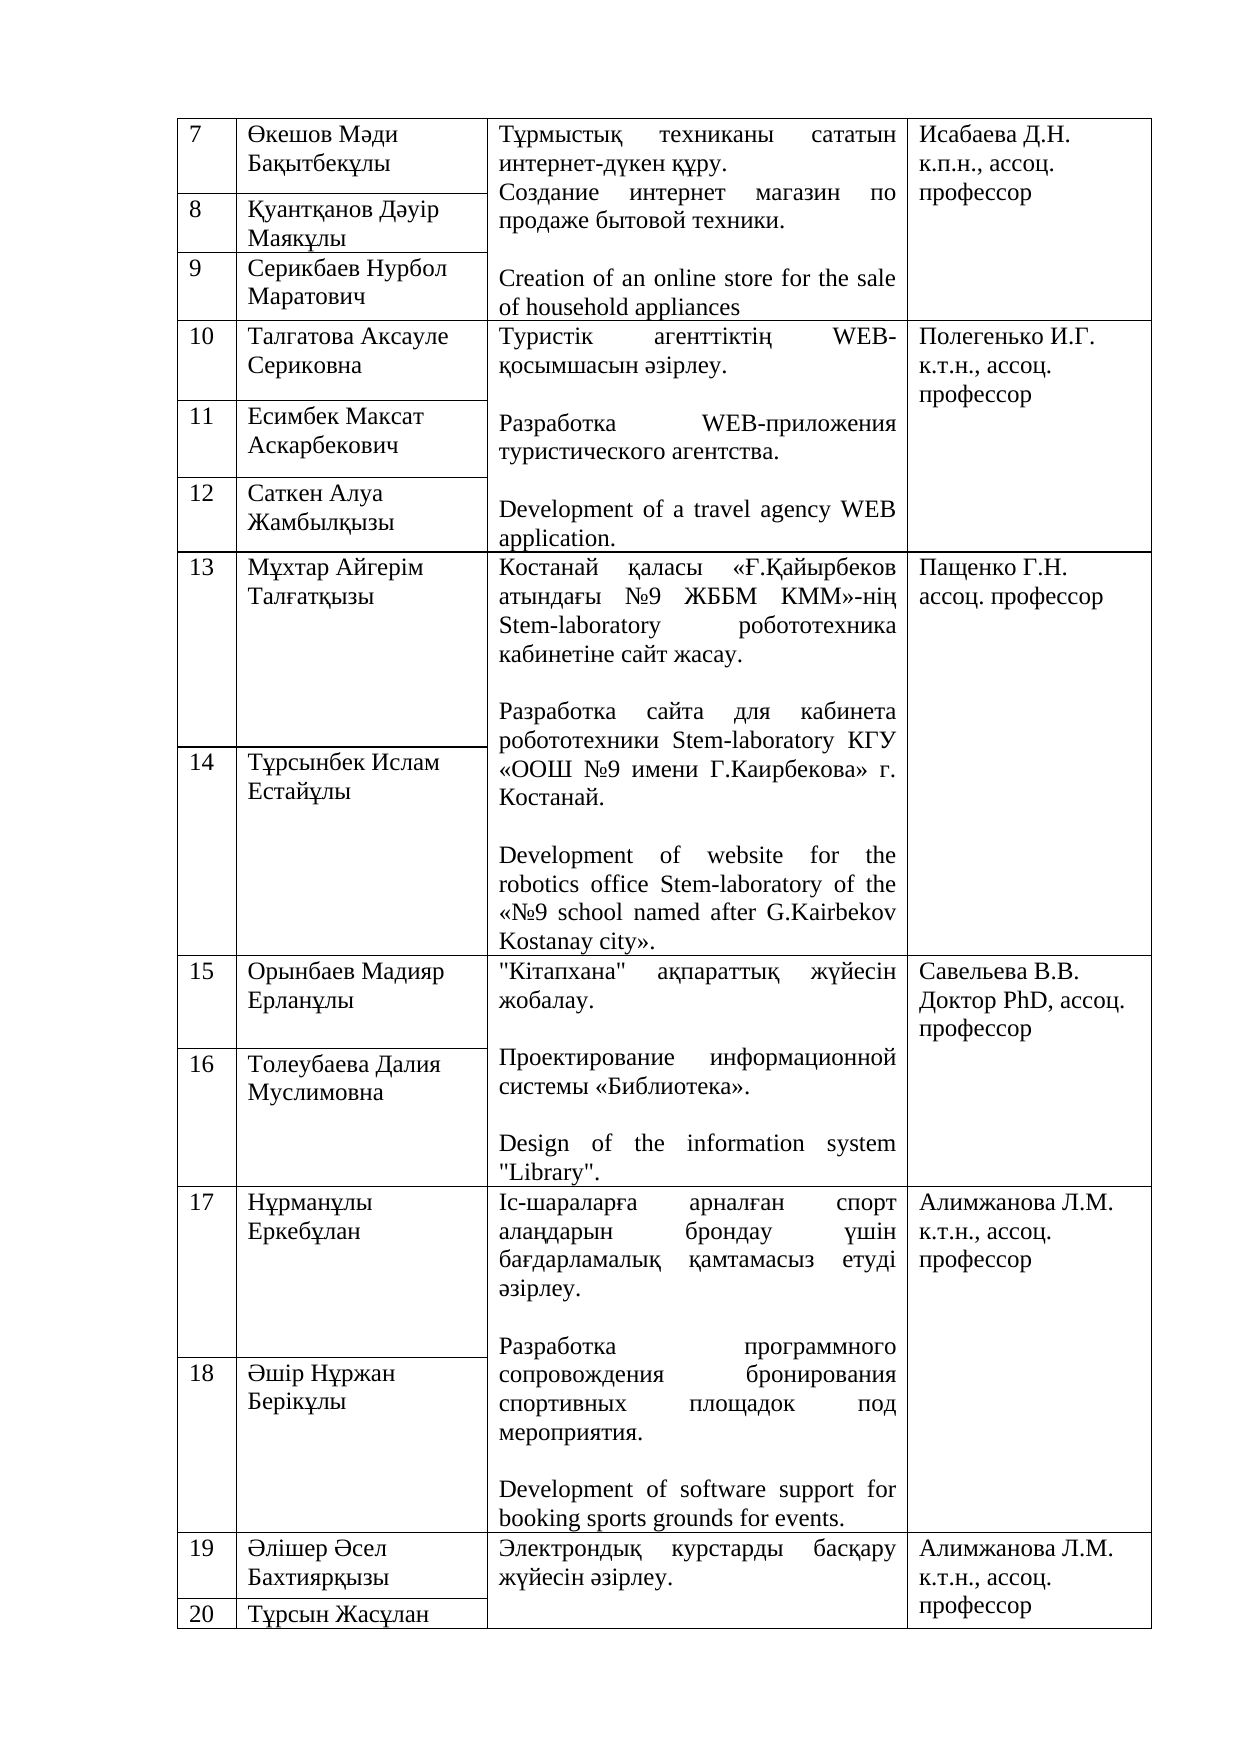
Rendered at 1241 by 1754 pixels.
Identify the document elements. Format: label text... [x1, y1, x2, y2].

table_cell Алимжанова Л.М. к.т.н., ассоц. профессор [908, 1187, 1151, 1532]
table_cell Әлішер Әсел Бахтиярқызы [237, 1533, 487, 1598]
table_cell Тұрсынбек Ислам Естайұлы [237, 748, 487, 955]
table_cell 7 [178, 119, 236, 193]
table_cell 15 [178, 956, 236, 1048]
table_cell Әшір Нұржан Берікұлы [237, 1358, 487, 1532]
table_cell 16 [178, 1049, 236, 1186]
table_cell Есимбек Максат Аскарбекович [237, 401, 487, 477]
table_cell Орынбаев Мадияр Ерланұлы [237, 956, 487, 1048]
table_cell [237, 1599, 487, 1627]
table_cell 9 [178, 253, 236, 320]
table_cell Костанай қаласы «Ғ.Қайырбеков атындағы №9 ЖББМ КММ»-нің Stem-laboratory робототехника кабинетiне сайт жасау. Разработка сайта для кабинета робототехники Stem-laboratory КГУ «ООШ №9 имени Г.Каирбекова» г. Костанай. Development of website for the robotics office Stem-laboratory of the «№9 school named after G.Kairbekov Kostanay city». [488, 553, 907, 955]
table_cell Исабаева Д.Н. к.п.н., ассоц. профессор [908, 119, 1151, 320]
table_cell Алимжанова Л.М. к.т.н., ассоц. профессор [908, 1533, 1151, 1627]
table_cell 12 [178, 478, 236, 551]
table_cell Толеубаева Далия Муслимовна [237, 1049, 487, 1186]
table_cell Мұхтар Айгерім Талғатқызы [237, 553, 487, 746]
table_cell 20 [178, 1599, 236, 1627]
table_cell Серикбаев Нурбол Маратович [237, 253, 487, 320]
table_cell Пащенко Г.Н. ассоц. профессор [908, 553, 1151, 955]
table_cell 8 [178, 194, 236, 252]
table_cell Іс-шараларға арналған спорт алаңдарын брондау үшін бағдарламалық қамтамасыз етуді әзірлеу. Разработка программного сопровождения бронирования спортивных площадок под мероприятия. Development of software support for booking sports grounds for events. [488, 1187, 907, 1532]
table_cell 14 [178, 748, 236, 955]
table_cell 18 [178, 1358, 236, 1532]
table_cell Талгатова Аксауле Сериковна [237, 321, 487, 400]
table_cell 19 [178, 1533, 236, 1598]
table_cell 13 [178, 553, 236, 746]
table_cell 17 [178, 1187, 236, 1357]
table_cell Өкешов Мәди Бақытбекұлы [237, 119, 487, 193]
table_cell 10 [178, 321, 236, 400]
table_cell 11 [178, 401, 236, 477]
table_cell Саткен Алуа Жамбылқызы [237, 478, 487, 551]
table_cell Полегенько И.Г. к.т.н., ассоц. профессор [908, 321, 1151, 551]
table_cell Қуантқанов Дәуір Маякұлы [237, 194, 487, 252]
table_cell Туристік агенттіктің WEB-қосымшасын әзірлеу. Разработка WEB-приложения туристического агентства. Development of a travel agency WEB application. [488, 321, 907, 551]
table_cell Нұрманұлы Еркебұлан [237, 1187, 487, 1357]
table_cell Савельева В.В. Доктор PhD, ассоц. профессор [908, 956, 1151, 1186]
table_cell Тұрмыстық техниканы сататын интернет-дүкен құру. Создание интернет магазин по продаже бытовой техники. Creation of an online store for the sale of household appliances [488, 119, 907, 320]
table_cell "Кітапхана" ақпараттық жүйесін жобалау. Проектирование информационной системы «Библиотека». Design of the information system "Library". [488, 956, 907, 1186]
table_cell Электрондық курстарды басқару жүйесін әзірлеу. Разработка системы управления электронными курсами. Development of an electronic course management system. [488, 1533, 907, 1627]
